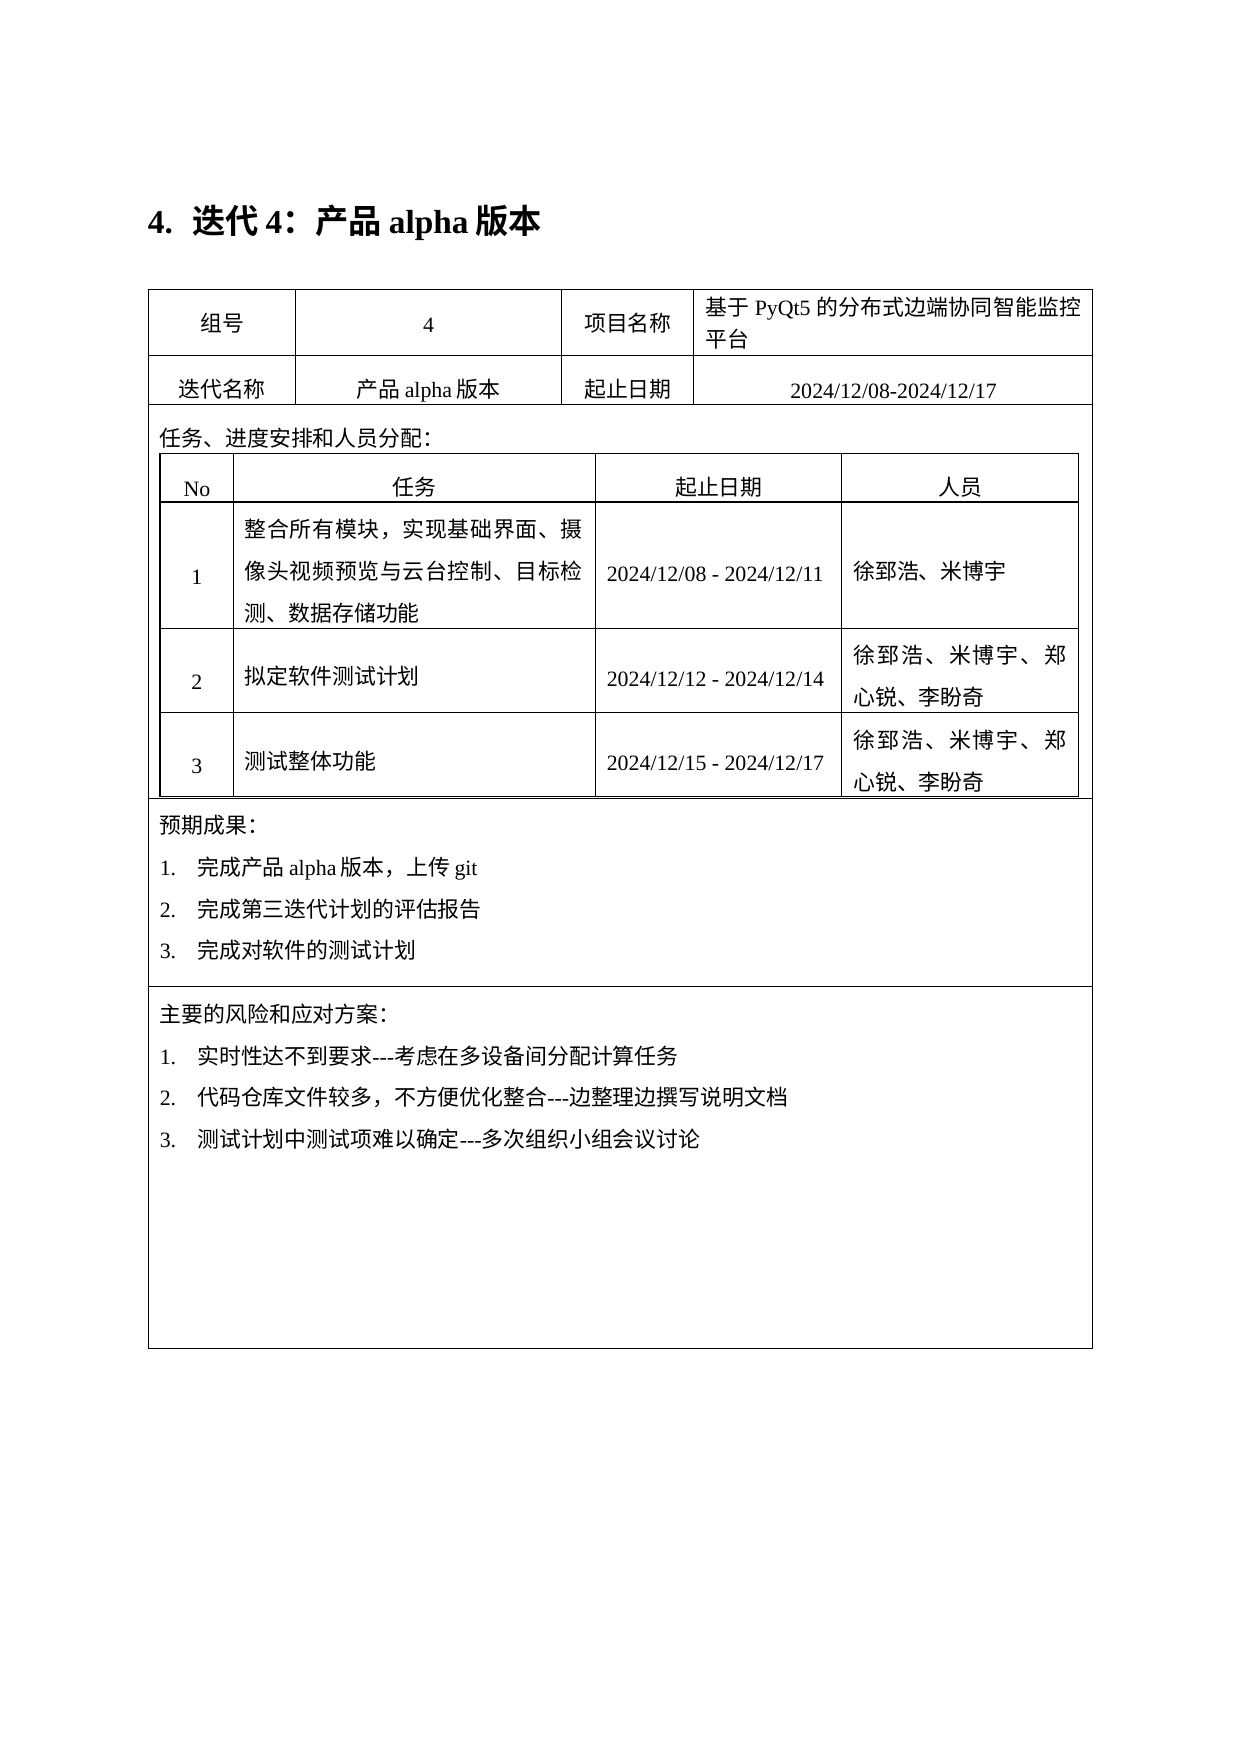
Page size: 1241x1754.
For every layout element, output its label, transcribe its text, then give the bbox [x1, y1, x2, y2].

table_cell 产品alpha版本 [296, 356, 561, 403]
subtitle 迭代4：产品alpha版本 [148, 187, 1092, 252]
table_cell 预期成果： 完成产品alpha版本，上传git 完成第三迭代计划的评估报告 完成对软件的测试计划 [149, 799, 1092, 986]
table_cell 迭代名称 [149, 356, 295, 403]
table_cell 起止日期 [562, 356, 693, 403]
table_header 4 [296, 290, 561, 354]
table_cell 2024/12/08-2024/12/17 [694, 356, 1092, 403]
table_header 项目名称 [562, 290, 693, 354]
table_header 基于 PyQt5 的分布式边端协同智能监控平台 [694, 290, 1092, 354]
table_cell 主要的风险和应对方案： 实时性达不到要求---考虑在多设备间分配计算任务 代码仓库文件较多，不方便优化整合---边整理边撰写说明文档 测试计划中测试项难以确定---多次组织小组会议讨论 [149, 987, 1092, 1347]
table_cell 任务、进度安排和人员分配： [149, 405, 1092, 797]
table_header 组号 [149, 290, 295, 354]
